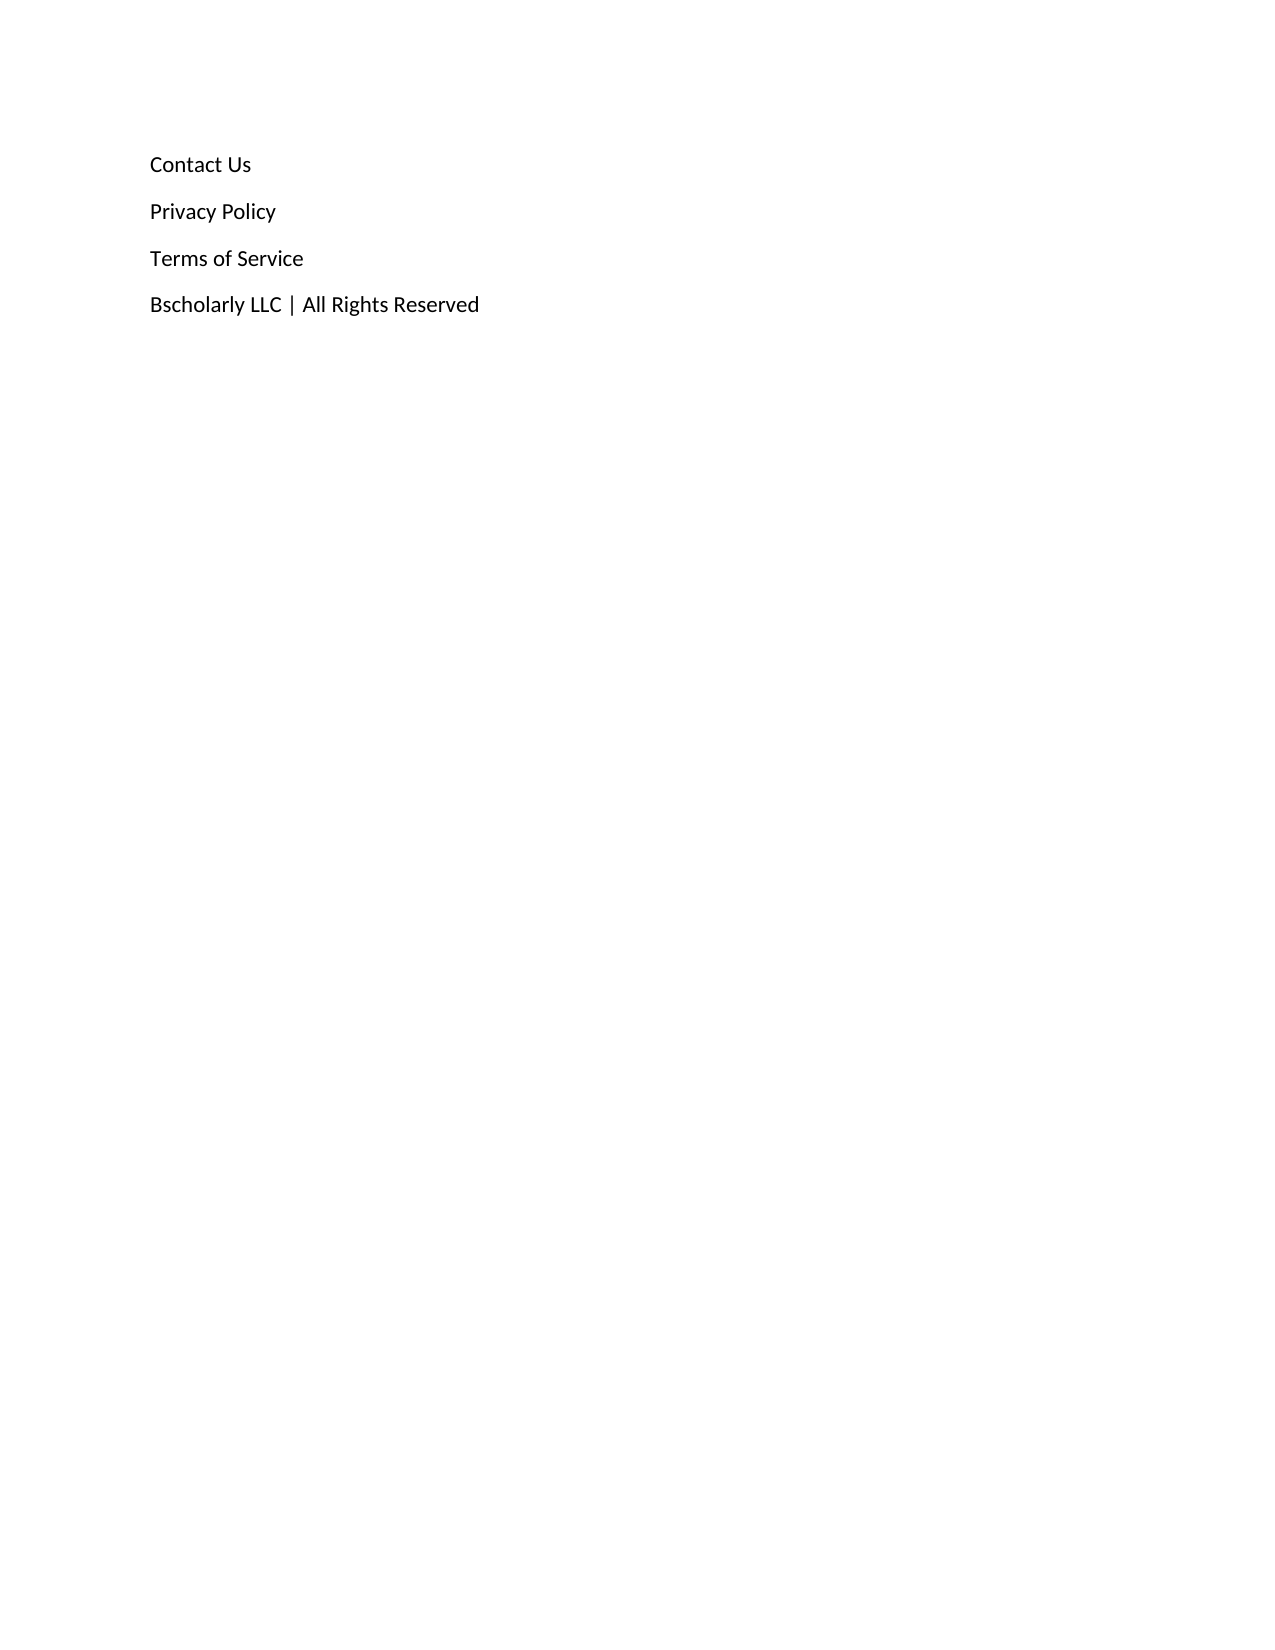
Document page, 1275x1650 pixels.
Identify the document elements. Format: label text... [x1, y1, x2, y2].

text Terms of Service [150, 244, 1125, 272]
text Bscholarly LLC | All Rights Reserved [150, 291, 1125, 319]
text Contact Us [150, 150, 1125, 178]
text Privacy Policy [150, 197, 1125, 225]
